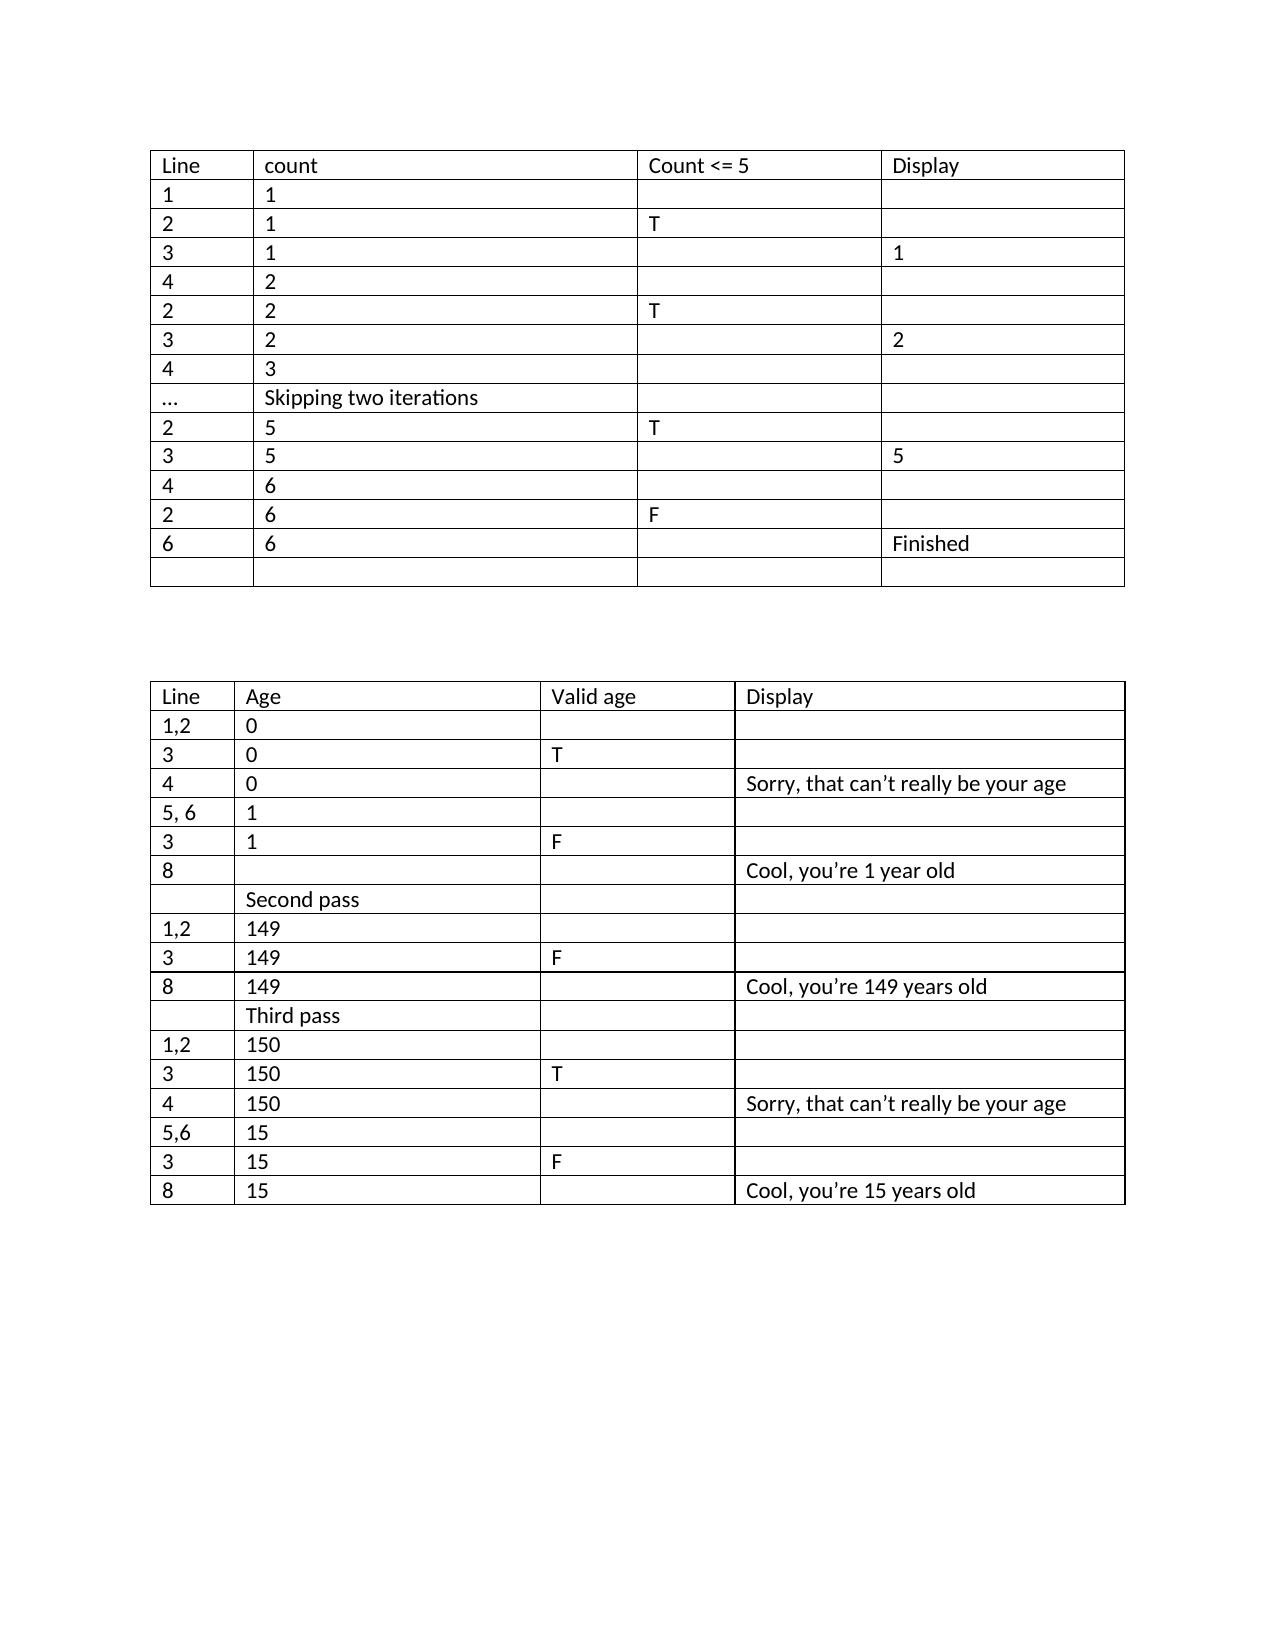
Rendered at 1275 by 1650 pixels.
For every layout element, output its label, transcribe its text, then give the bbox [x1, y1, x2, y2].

table_cell [736, 1001, 1124, 1029]
table_cell [541, 856, 734, 884]
table_cell [638, 384, 881, 412]
table_cell 1 [254, 180, 637, 208]
table_cell [882, 180, 1124, 208]
table_cell [638, 180, 881, 208]
table_cell [882, 384, 1124, 412]
table_cell 4 [151, 355, 253, 382]
table_cell Finished [882, 529, 1124, 557]
table_cell [882, 355, 1124, 382]
table_cell F [541, 827, 734, 855]
table_cell 3 [151, 325, 253, 353]
table_cell 8 [151, 1176, 234, 1204]
table_cell 15 [235, 1176, 540, 1204]
table_cell [541, 914, 734, 942]
table_cell 1,2 [151, 914, 234, 942]
table_header Age [235, 682, 540, 710]
table_cell 3 [151, 1060, 234, 1088]
table_cell 3 [151, 238, 253, 266]
table_cell [736, 1031, 1124, 1058]
table_cell [151, 1001, 234, 1029]
table_cell 150 [235, 1031, 540, 1058]
table_header Line [151, 151, 253, 179]
table_cell [882, 267, 1124, 295]
table_cell [638, 267, 881, 295]
table_header count [254, 151, 637, 179]
table_cell 3 [151, 827, 234, 855]
table_cell [541, 973, 734, 1000]
table_cell [638, 325, 881, 353]
table_cell 1 [254, 238, 637, 266]
table_cell 1,2 [151, 1031, 234, 1058]
table_cell 2 [254, 267, 637, 295]
table_cell 0 [235, 740, 540, 768]
table_cell [151, 558, 253, 586]
table_cell Cool, you’re 149 years old [736, 973, 1124, 1000]
table_cell 5 [254, 442, 637, 470]
table_cell [254, 558, 637, 586]
table_cell [541, 885, 734, 913]
table_cell 5 [882, 442, 1124, 470]
table_cell 1 [254, 209, 637, 237]
table_cell [541, 798, 734, 826]
table_cell … [151, 384, 253, 412]
table_cell Cool, you’re 1 year old [736, 856, 1124, 884]
table_cell 15 [235, 1147, 540, 1175]
table_cell [736, 827, 1124, 855]
table_cell [736, 914, 1124, 942]
table_cell [638, 529, 881, 557]
table_cell [638, 238, 881, 266]
table_cell 4 [151, 471, 253, 499]
table_cell 3 [151, 442, 253, 470]
table_header Display [882, 151, 1124, 179]
table_cell [235, 856, 540, 884]
table_cell 2 [151, 296, 253, 324]
table_cell [541, 1031, 734, 1058]
table_cell [638, 442, 881, 470]
table_cell 4 [151, 1089, 234, 1117]
table_cell [882, 558, 1124, 586]
table_cell T [638, 296, 881, 324]
table_cell 4 [151, 267, 253, 295]
table_cell F [541, 1147, 734, 1175]
table_cell 6 [151, 529, 253, 557]
table_cell Cool, you’re 15 years old [736, 1176, 1124, 1204]
table_cell 1,2 [151, 711, 234, 739]
table_cell [638, 471, 881, 499]
table_cell [736, 1147, 1124, 1175]
table_cell 5 [254, 413, 637, 441]
table_cell [541, 711, 734, 739]
table_cell 3 [254, 355, 637, 382]
table_cell 3 [151, 740, 234, 768]
table_cell [882, 296, 1124, 324]
table_cell 6 [254, 529, 637, 557]
table_cell Sorry, that can’t really be your age [736, 1089, 1124, 1117]
table_cell 1 [151, 180, 253, 208]
table_cell Third pass [235, 1001, 540, 1029]
table_cell [638, 558, 881, 586]
table_cell 8 [151, 856, 234, 884]
table_cell 149 [235, 914, 540, 942]
table_cell [736, 711, 1124, 739]
table_header Line [151, 682, 234, 710]
table_cell [541, 769, 734, 797]
table_cell 0 [235, 711, 540, 739]
table_cell 2 [151, 500, 253, 528]
table_cell [736, 943, 1124, 971]
table_cell 2 [254, 296, 637, 324]
table_cell [736, 740, 1124, 768]
table_cell 1 [882, 238, 1124, 266]
table_cell 150 [235, 1060, 540, 1088]
table_cell 1 [235, 798, 540, 826]
table_cell [736, 1060, 1124, 1088]
table_cell 3 [151, 1147, 234, 1175]
table_cell 149 [235, 973, 540, 1000]
table_cell [638, 355, 881, 382]
table_cell 0 [235, 769, 540, 797]
table_cell Sorry, that can’t really be your age [736, 769, 1124, 797]
table_cell 2 [151, 413, 253, 441]
table_cell 149 [235, 943, 540, 971]
table_header Count <= 5 [638, 151, 881, 179]
table_cell T [541, 740, 734, 768]
table_cell 4 [151, 769, 234, 797]
table_cell 5, 6 [151, 798, 234, 826]
table_cell [882, 471, 1124, 499]
table_cell F [638, 500, 881, 528]
table_cell [151, 885, 234, 913]
table_cell [541, 1118, 734, 1146]
table_cell [541, 1089, 734, 1117]
table_cell [541, 1176, 734, 1204]
table_cell Second pass [235, 885, 540, 913]
table_header Valid age [541, 682, 734, 710]
table_cell 2 [254, 325, 637, 353]
table_cell [882, 209, 1124, 237]
table_cell [736, 885, 1124, 913]
table_cell 150 [235, 1089, 540, 1117]
table_cell 2 [882, 325, 1124, 353]
table_cell Skipping two iterations [254, 384, 637, 412]
table_cell [541, 1001, 734, 1029]
table_cell T [638, 209, 881, 237]
table_cell T [541, 1060, 734, 1088]
table_cell 6 [254, 471, 637, 499]
table_cell [882, 413, 1124, 441]
table_cell 1 [235, 827, 540, 855]
table_cell 5,6 [151, 1118, 234, 1146]
table_cell [882, 500, 1124, 528]
table_cell T [638, 413, 881, 441]
table_cell 3 [151, 943, 234, 971]
table_cell F [541, 943, 734, 971]
table_header Display [736, 682, 1124, 710]
table_cell [736, 1118, 1124, 1146]
table_cell [736, 798, 1124, 826]
table_cell 15 [235, 1118, 540, 1146]
table_cell 2 [151, 209, 253, 237]
table_cell 8 [151, 973, 234, 1000]
table_cell 6 [254, 500, 637, 528]
